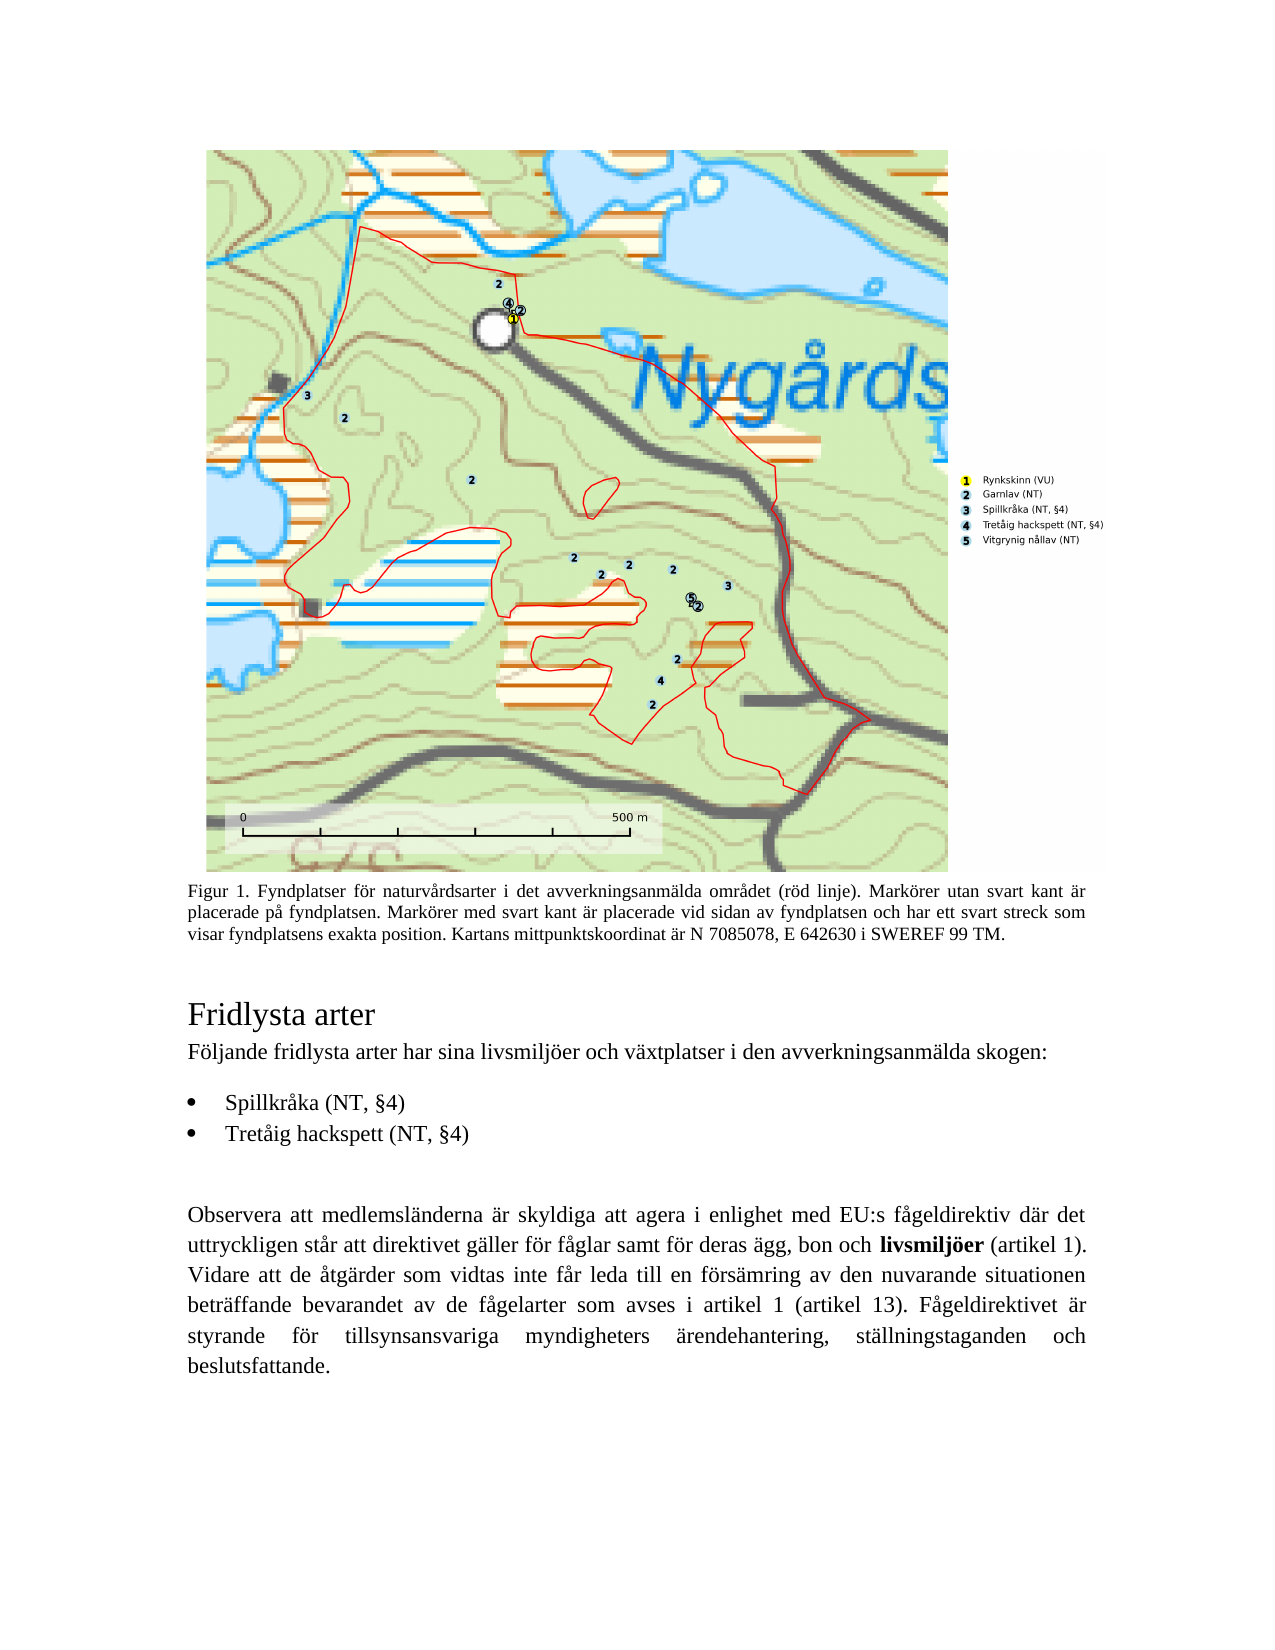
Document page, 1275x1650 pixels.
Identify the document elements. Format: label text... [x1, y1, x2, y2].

subtitle Fridlysta arter [187, 994, 1087, 1033]
picture [206, 150, 1107, 872]
list Spillkråka (NT, §4) [187, 1089, 1087, 1116]
text Följande fridlysta arter har sina livsmiljöer och växtplatser i den avverkningsanmälda skogen: [187, 1038, 1087, 1065]
text Observera att medlemsländerna är skyldiga att agera i enlighet med EU:s fågeldirektiv där det uttryckligen står att direktivet gäller för fåglar samt för deras ägg, bon och livsmiljöer (artikel 1). Vidare att de åtgärder som vidtas inte får leda till en försämring av den nuvarande situationen beträffande bevarandet av de fågelarter som avses i artikel 1 (artikel 13). Fågeldirektivet är styrande för tillsynsansvariga myndigheters ärendehantering, ställningstaganden och beslutsfattande. [187, 1171, 1087, 1378]
list Tretåig hackspett (NT, §4) [187, 1119, 1087, 1146]
text Figur 1. Fyndplatser för naturvårdsarter i det avverkningsanmälda området (röd linje). Markörer utan svart kant är placerade på fyndplatsen. Markörer med svart kant är placerade vid sidan av fyndplatsen och har ett svart streck som visar fyndplatsens exakta position. Kartans mittpunktskoordinat är N 7085078, E 642630 i SWEREF 99 TM. [187, 879, 1087, 944]
